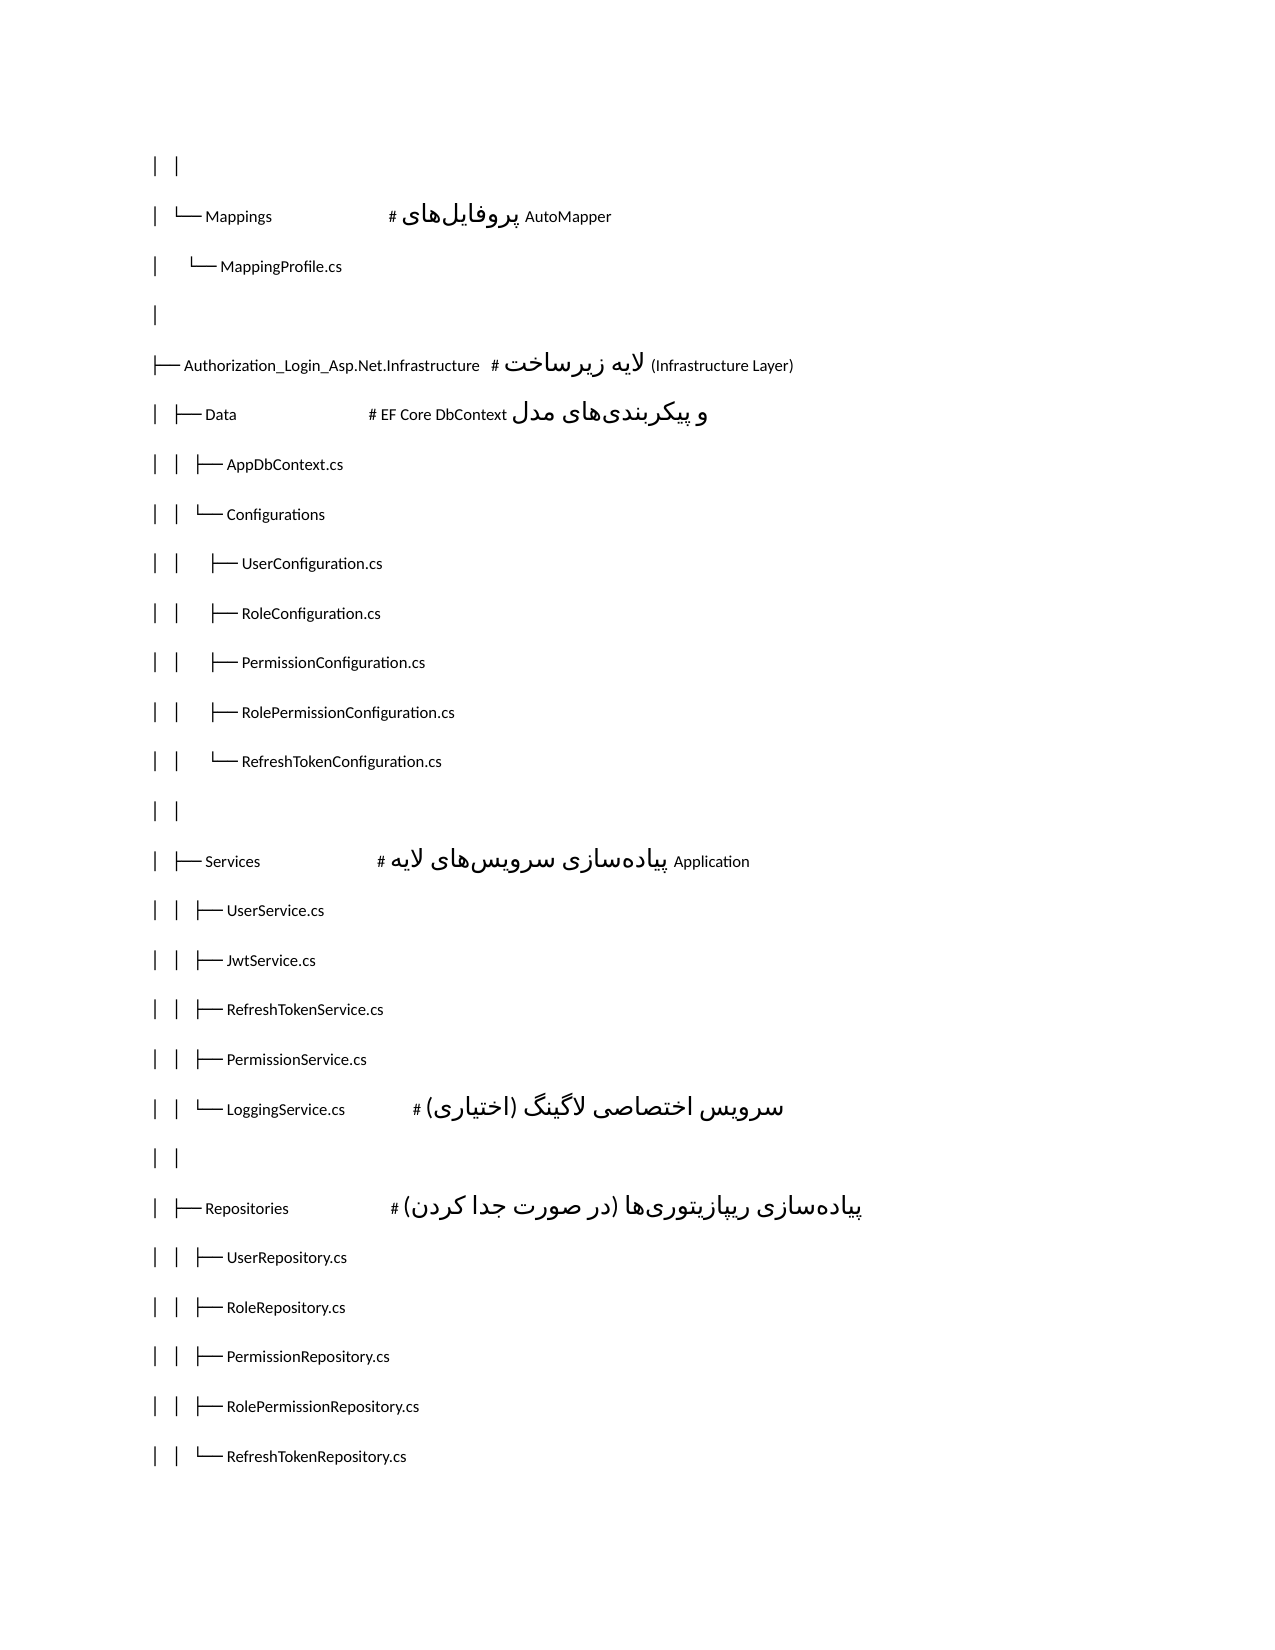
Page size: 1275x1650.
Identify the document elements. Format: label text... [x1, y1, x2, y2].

text │ │ ├── RoleRepository.cs [150, 1290, 1125, 1319]
text │ │ ├── PermissionConfiguration.cs [150, 646, 1125, 674]
text │ ├── Data # EF Core DbContext و پیکربندی‌های مدل [150, 398, 1125, 427]
text │ │ ├── RolePermissionConfiguration.cs [150, 695, 1125, 724]
text │ │ ├── JwtService.cs [150, 943, 1125, 972]
text │ │ ├── RefreshTokenService.cs [150, 993, 1125, 1022]
text │ │ ├── UserConfiguration.cs [150, 547, 1125, 575]
text ├── Authorization_Login_Asp.Net.Infrastructure # لایه زیرساخت (Infrastructure Layer) [150, 348, 1125, 377]
text │ │ [150, 1142, 1125, 1170]
text │ │ └── RefreshTokenRepository.cs [150, 1439, 1125, 1468]
text │ ├── Services # پیاده‌سازی سرویس‌های لایه Application [150, 844, 1125, 873]
text │ ├── Repositories # پیاده‌سازی ریپازیتوری‌ها (در صورت جدا کردن) [150, 1191, 1125, 1220]
text │ │ [150, 150, 1125, 179]
text │ │ ├── PermissionService.cs [150, 1042, 1125, 1071]
text │ │ ├── RoleConfiguration.cs [150, 596, 1125, 625]
text │ │ ├── RolePermissionRepository.cs [150, 1389, 1125, 1418]
text │ └── MappingProfile.cs [150, 249, 1125, 278]
text │ │ └── LoggingService.cs # سرویس اختصاصی لاگینگ (اختیاری) [150, 1092, 1125, 1121]
text │ │ ├── UserRepository.cs [150, 1241, 1125, 1269]
text │ │ ├── AppDbContext.cs [150, 447, 1125, 476]
text │ │ ├── UserService.cs [150, 894, 1125, 922]
text │ │ └── Configurations [150, 497, 1125, 526]
text │ [150, 299, 1125, 327]
text │ │ [150, 794, 1125, 823]
text │ │ ├── PermissionRepository.cs [150, 1340, 1125, 1369]
text │ │ └── RefreshTokenConfiguration.cs [150, 745, 1125, 774]
text │ └── Mappings # پروفایل‌های AutoMapper [150, 199, 1125, 228]
